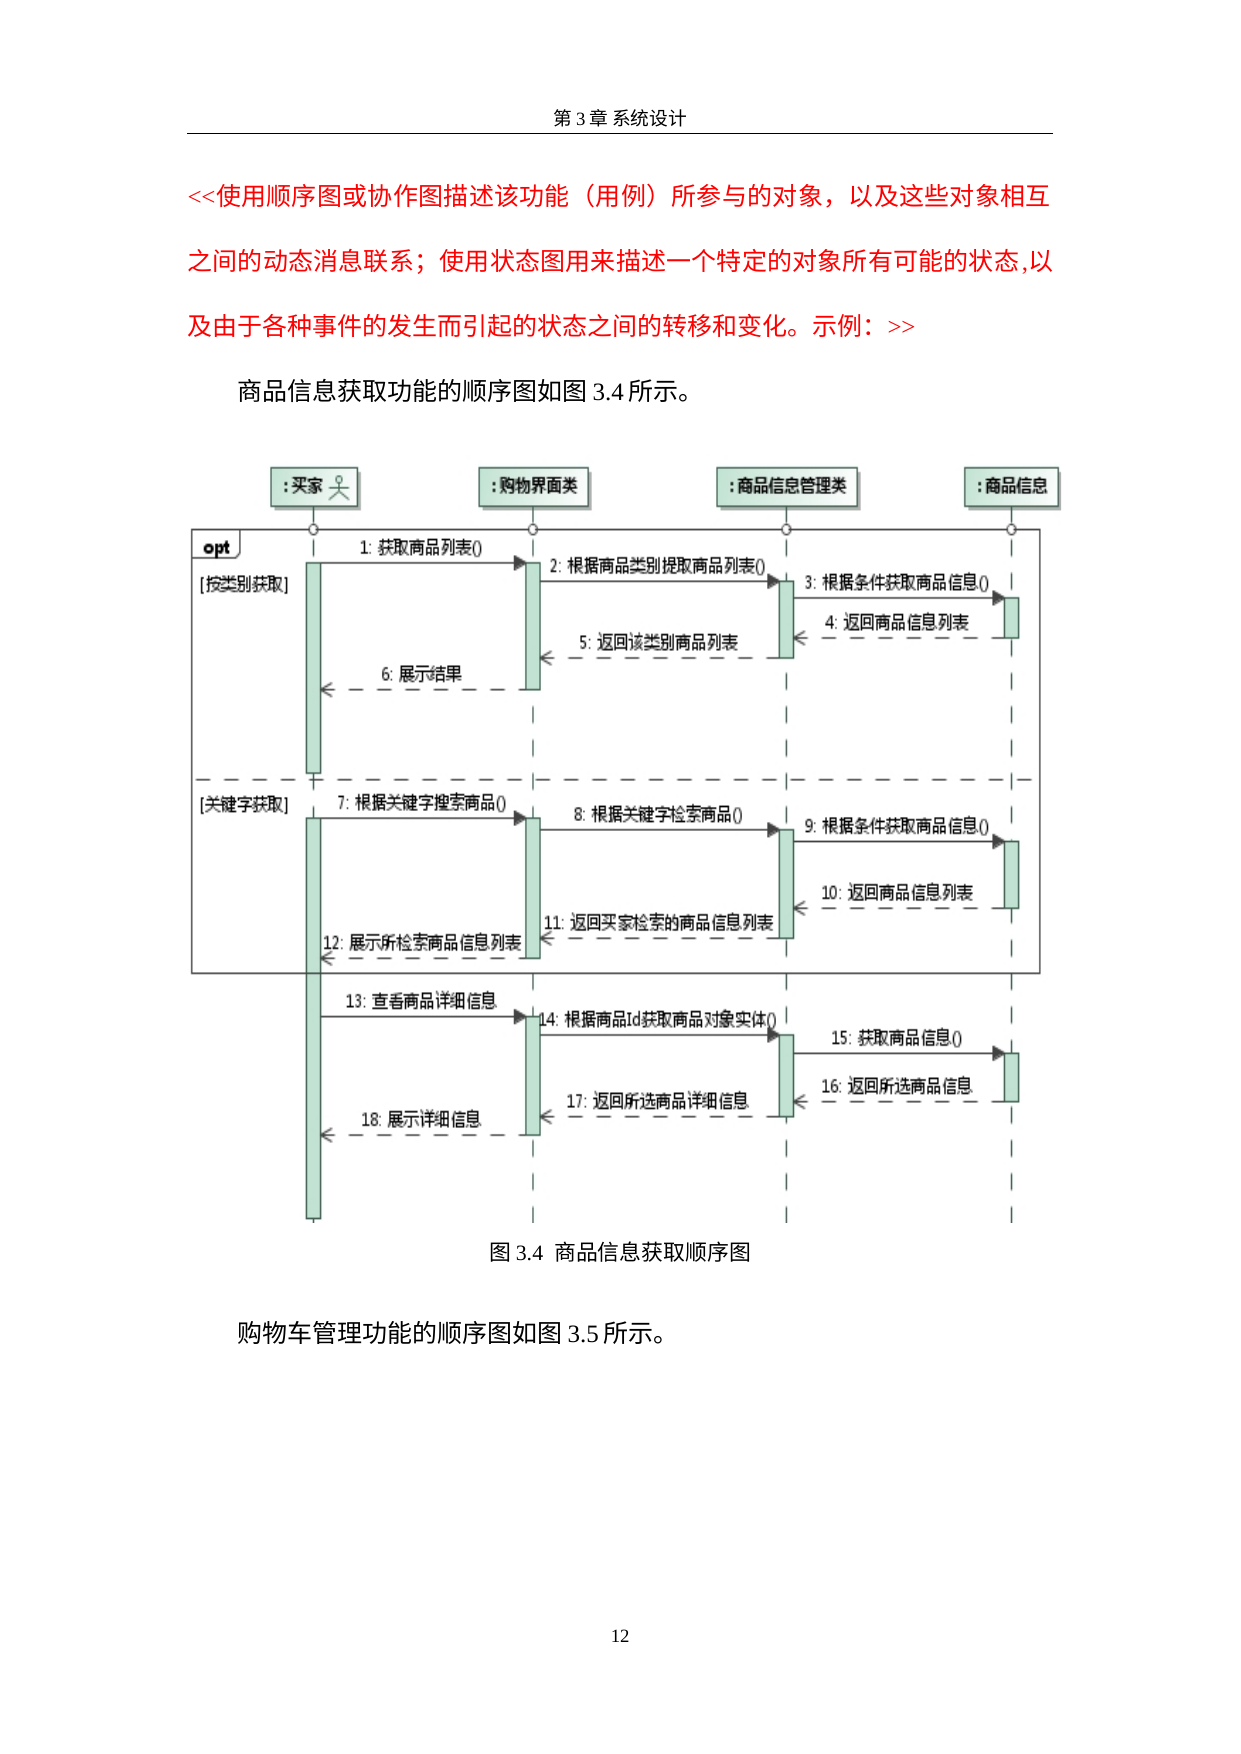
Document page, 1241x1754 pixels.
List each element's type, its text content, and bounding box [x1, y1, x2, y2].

text 购物车管理功能的顺序图如图3.5所示。 [187, 1299, 1053, 1364]
text <<使用顺序图或协作图描述该功能（用例）所参与的对象，以及这些对象相互之间的动态消息联系；使用状态图用来描述一个特定的对象所有可能的状态,以及由于各种事件的发生而引起的状态之间的转移和变化。示例：>> [187, 162, 1053, 357]
picture [187, 454, 1062, 1223]
text 图3.4 商品信息获取顺序图 [187, 1234, 1053, 1267]
text 商品信息获取功能的顺序图如图3.4所示。 [187, 357, 1053, 422]
